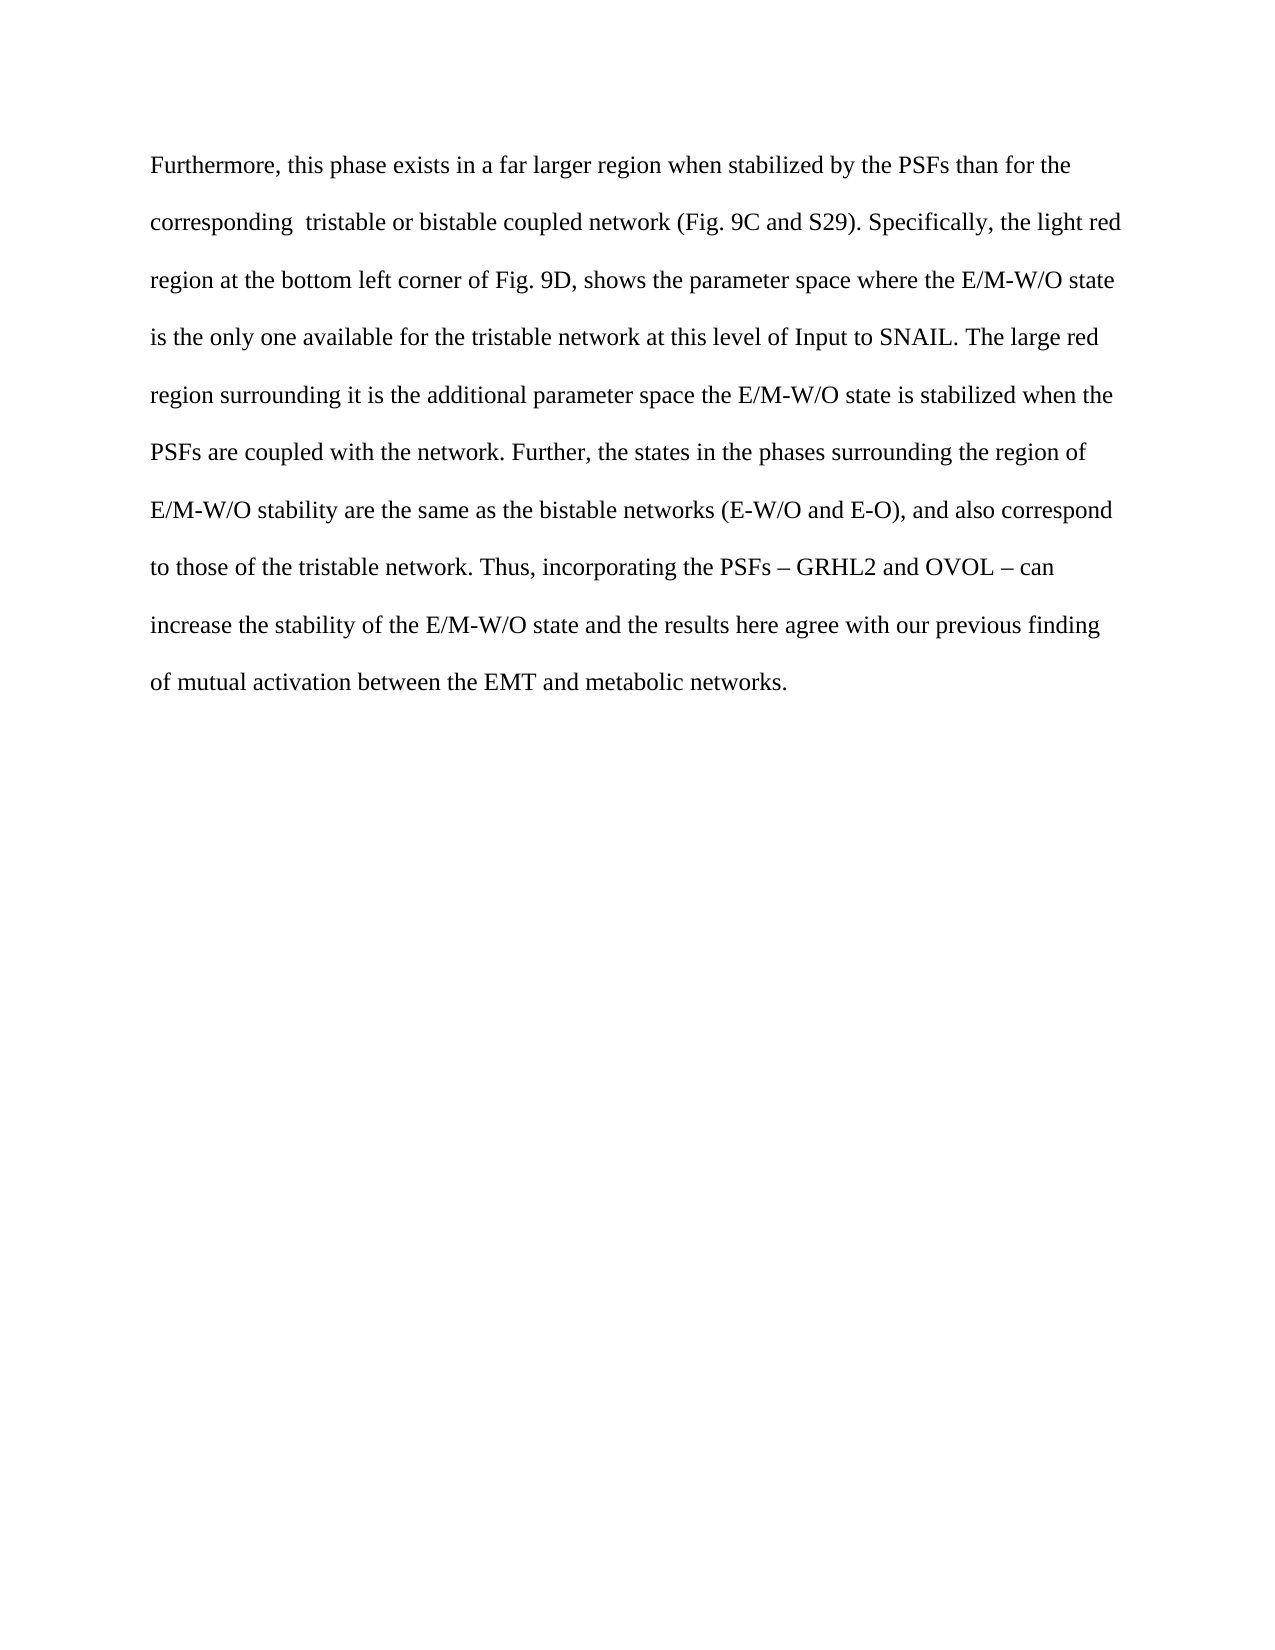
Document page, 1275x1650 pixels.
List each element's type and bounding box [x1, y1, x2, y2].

text [150, 150, 1125, 696]
